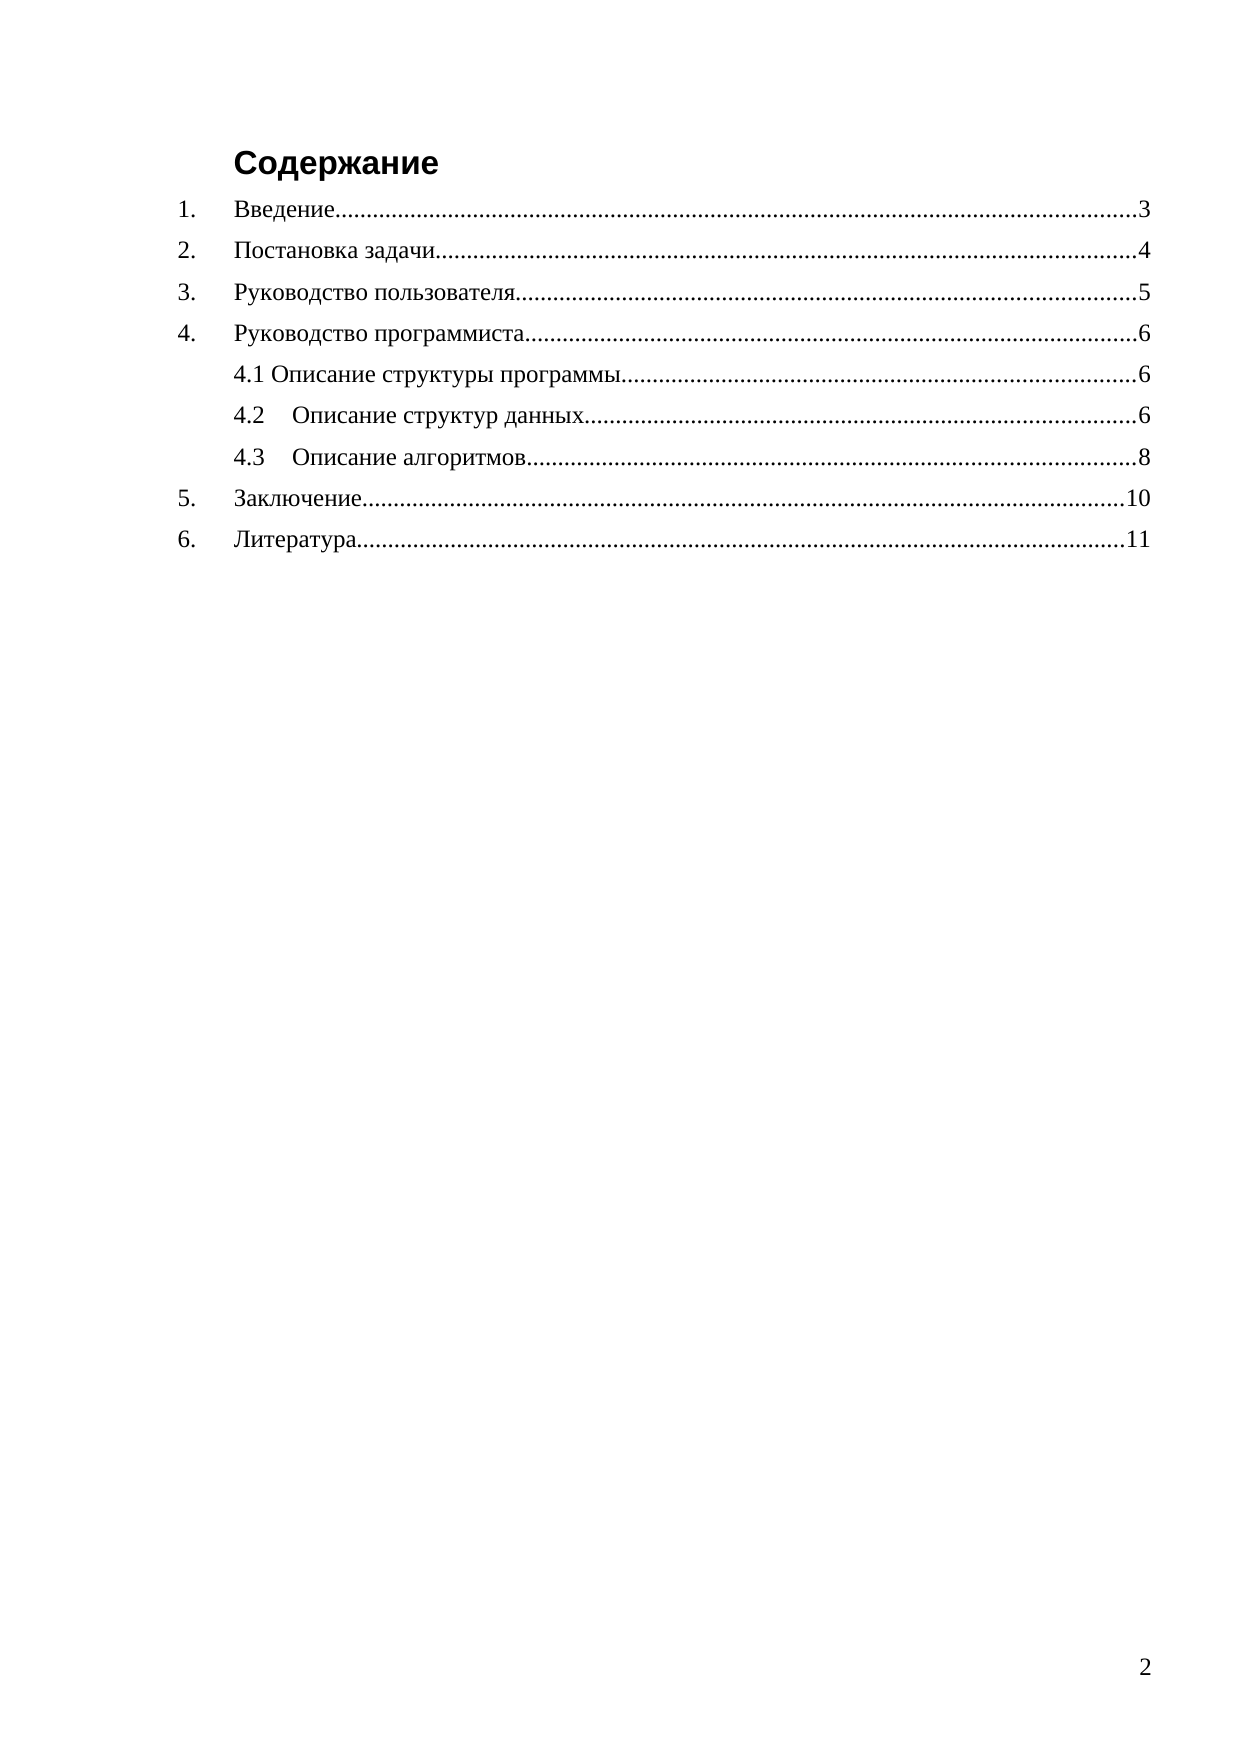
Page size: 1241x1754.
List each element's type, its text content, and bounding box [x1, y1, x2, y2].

text Содержание [177, 143, 1152, 182]
text 3. Руководство пользователя 5 [177, 277, 1152, 305]
text 4.3 Описание алгоритмов 8 [233, 442, 1152, 470]
text 4.2 Описание структур данных 6 [233, 400, 1152, 429]
text 4.1 Описание структуры программы 6 [233, 359, 1152, 388]
text 1. Введение 3 [177, 194, 1152, 223]
text 5. Заключение 10 [177, 483, 1152, 512]
text 4. Руководство программиста 6 [177, 318, 1152, 347]
text 2. Постановка задачи 4 [177, 235, 1152, 264]
text 6. Литература 11 [177, 524, 1152, 553]
